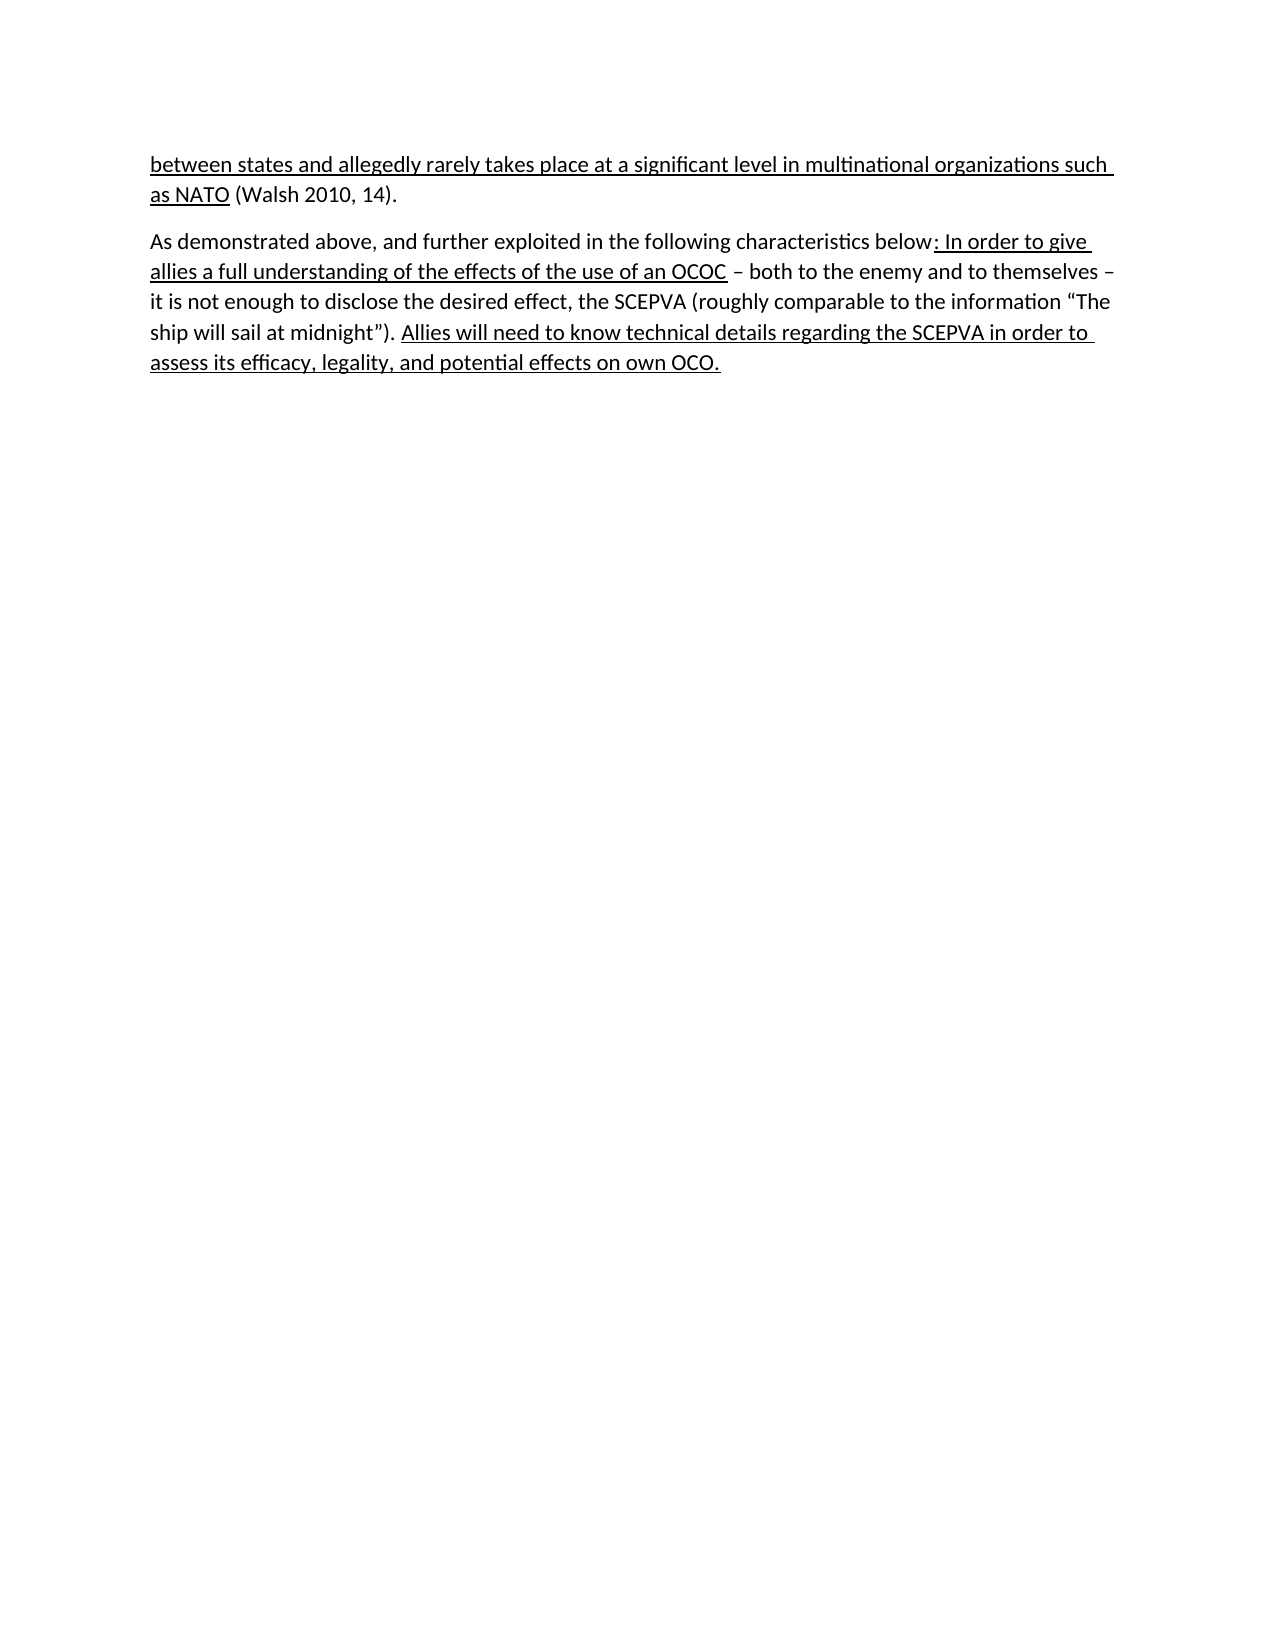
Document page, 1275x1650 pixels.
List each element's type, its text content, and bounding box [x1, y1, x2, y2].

text As demonstrated above, and further exploited in the following characteristics below: In order to give allies a full understanding of the effects of the use of an OCOC – both to the enemy and to themselves – it is not enough to disclose the desired effect, the SCEPVA (roughly comparable to the information “The ship will sail at midnight”). Allies will need to know technical details regarding the SCEPVA in order to assess its efficacy, legality, and potential effects on own OCO. [150, 227, 1125, 376]
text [150, 150, 1125, 208]
